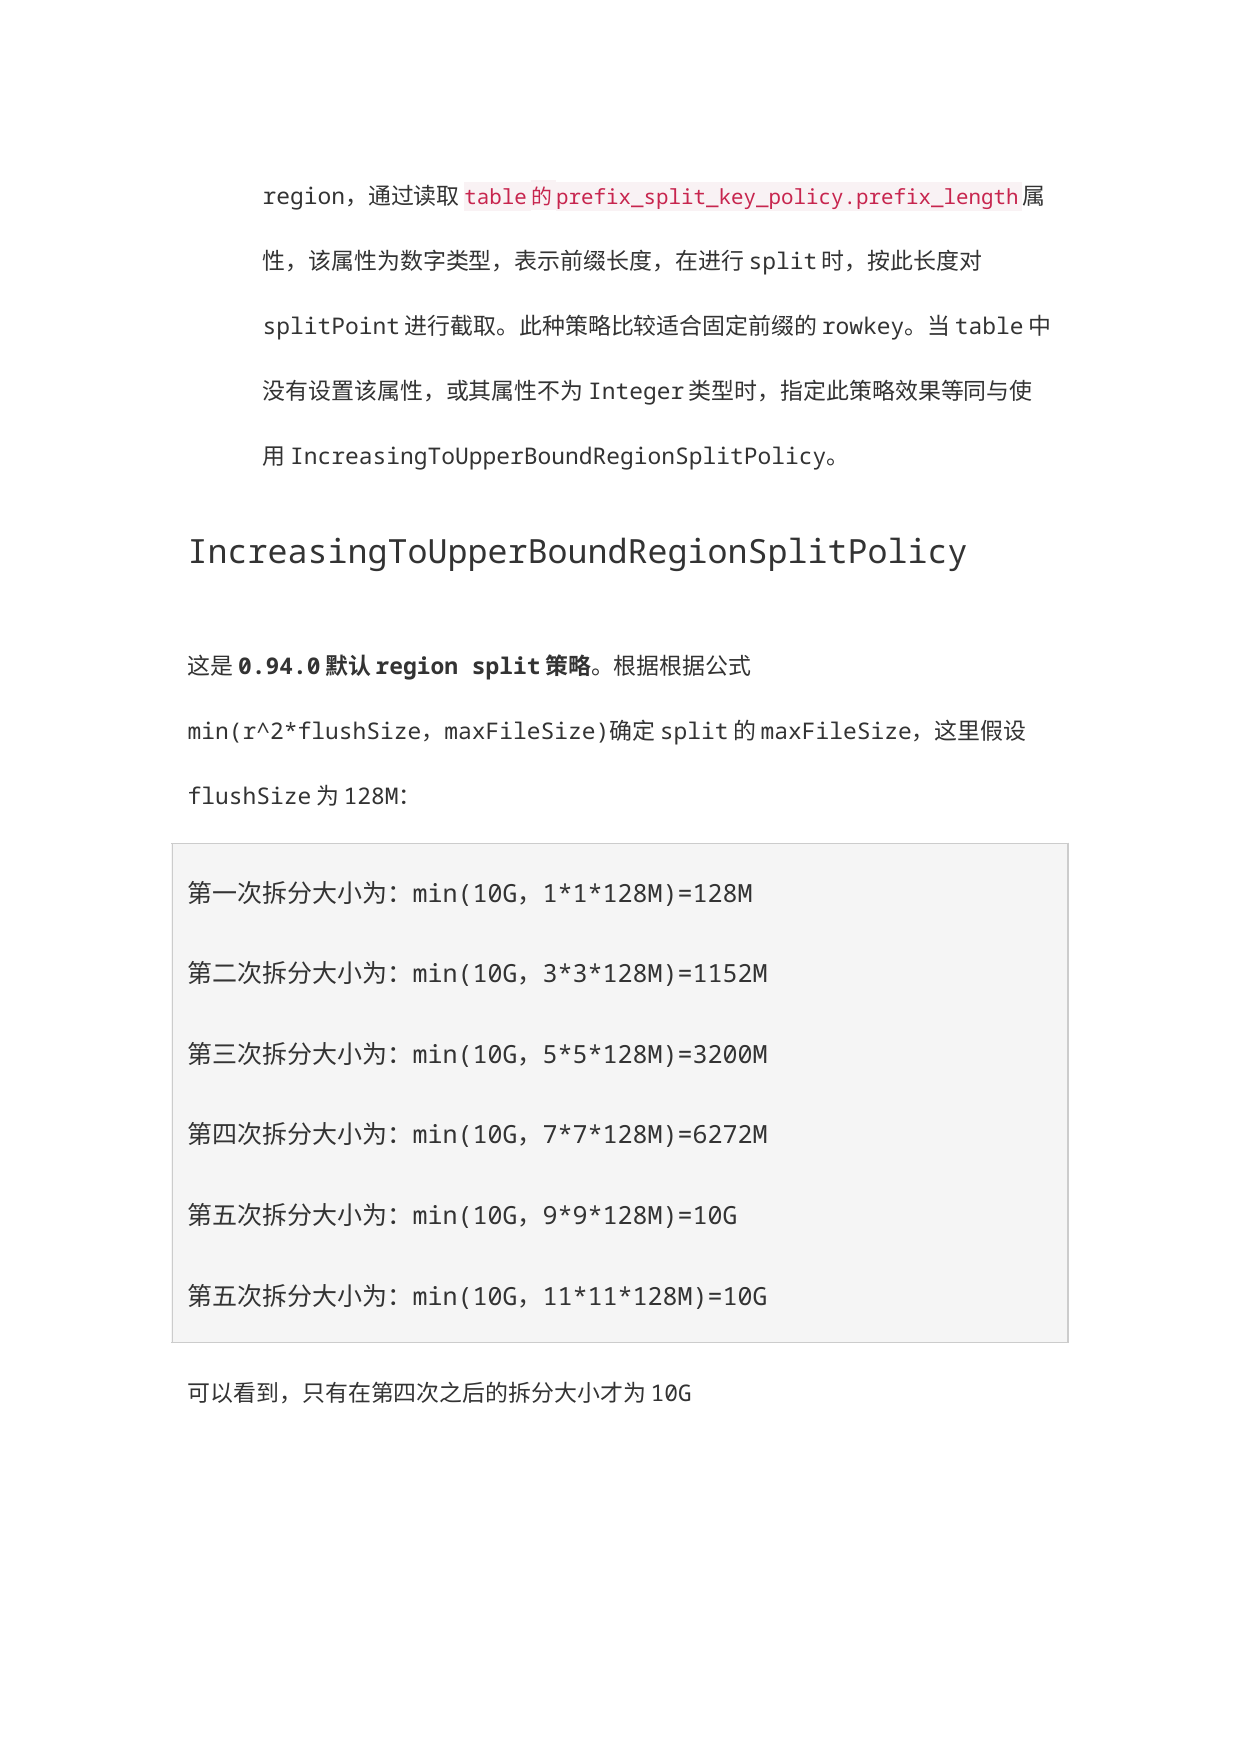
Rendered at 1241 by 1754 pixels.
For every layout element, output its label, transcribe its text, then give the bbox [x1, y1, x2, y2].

text 第三次拆分大小为：min(10G，5*5*128M)=3200M [173, 1004, 1067, 1084]
text 第二次拆分大小为：min(10G，3*3*128M)=1152M [173, 923, 1067, 1004]
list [225, 162, 1053, 487]
text 第五次拆分大小为：min(10G，11*11*128M)=10G [173, 1246, 1067, 1342]
text 可以看到，只有在第四次之后的拆分大小才为10G [187, 1359, 1053, 1424]
text 第五次拆分大小为：min(10G，9*9*128M)=10G [173, 1165, 1067, 1246]
text 第四次拆分大小为：min(10G，7*7*128M)=6272M [173, 1084, 1067, 1165]
text 第一次拆分大小为：min(10G，1*1*128M)=128M [173, 844, 1067, 923]
text 这是0.94.0默认region split策略。根据根据公式min(r^2*flushSize，maxFileSize)确定split的maxFileSize，这里假设flushSize为128M： [187, 632, 1053, 827]
subtitle IncreasingToUpperBoundRegionSplitPolicy [187, 518, 1053, 583]
